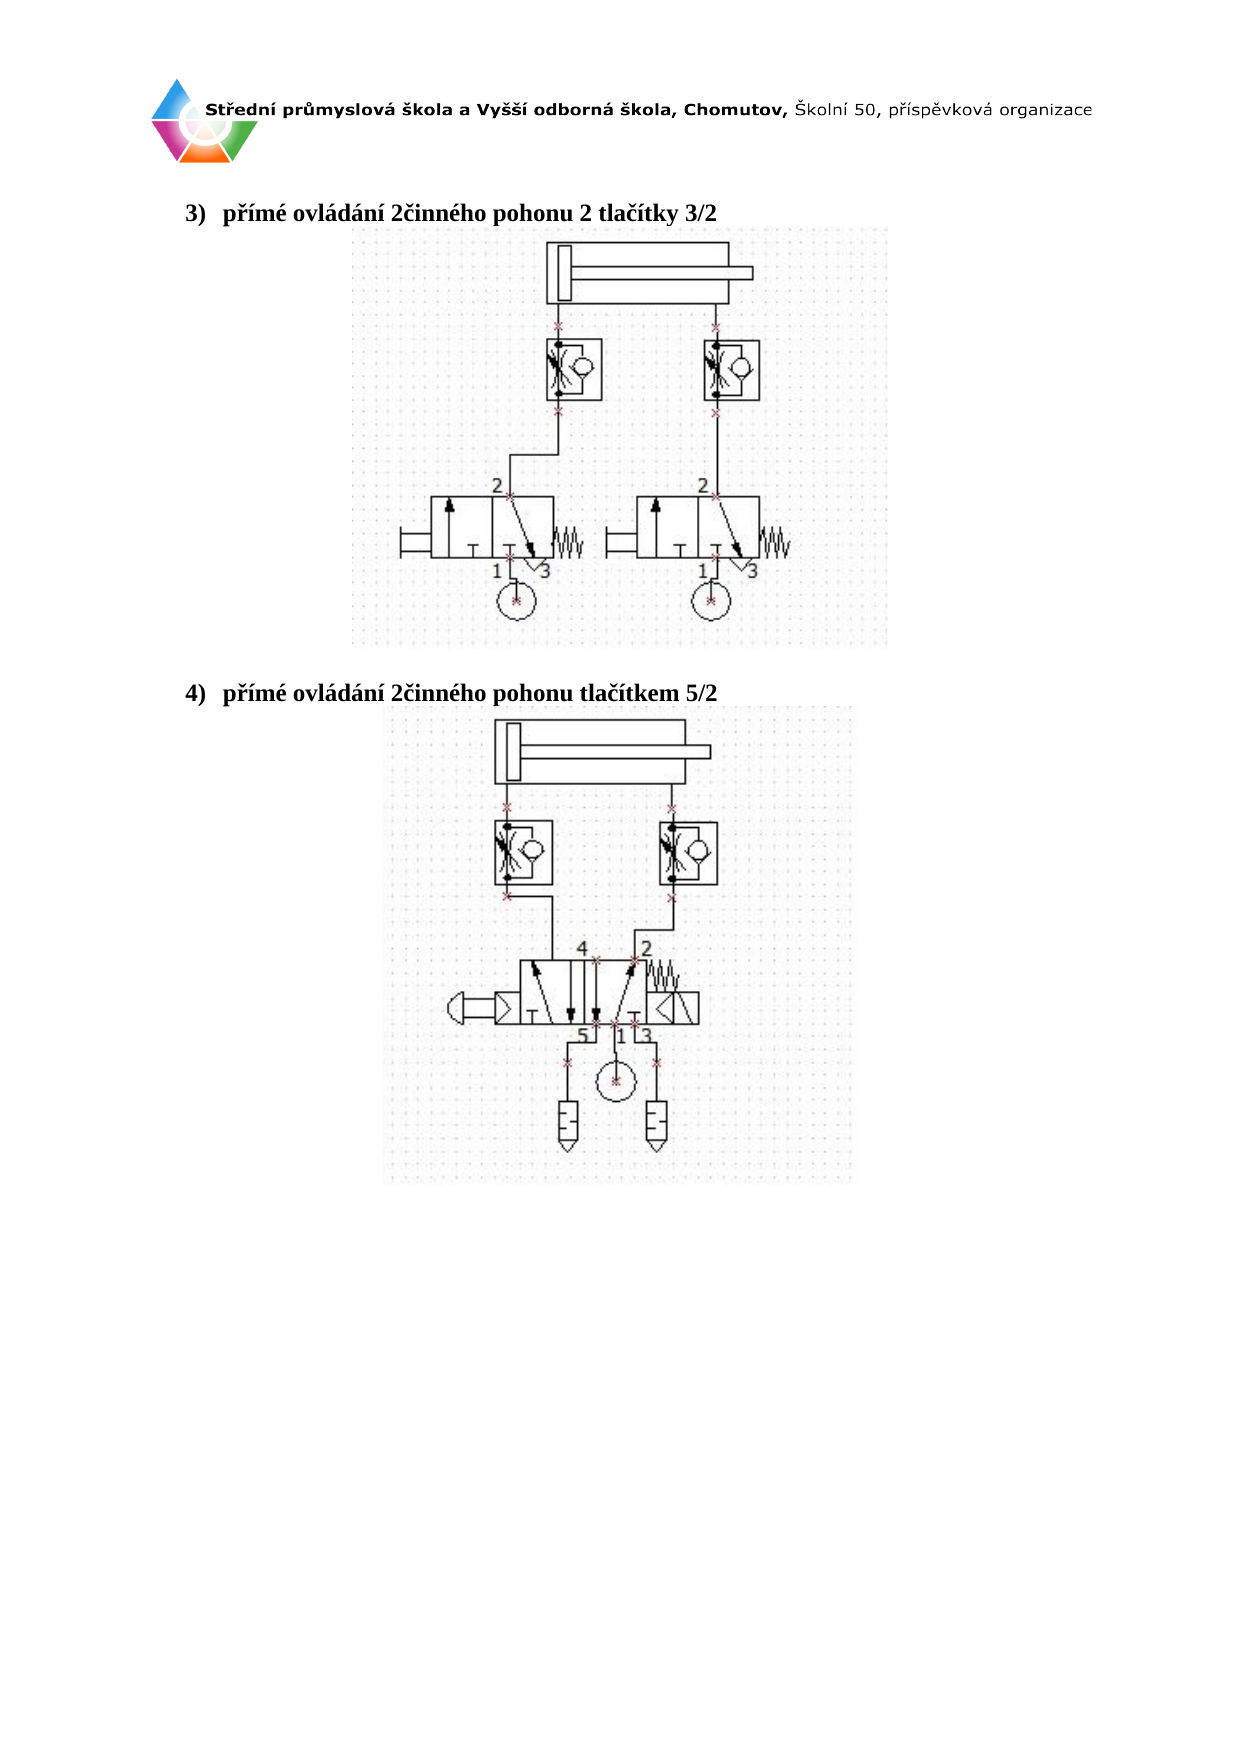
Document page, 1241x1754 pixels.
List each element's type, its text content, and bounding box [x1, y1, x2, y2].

list přímé ovládání 2činného pohonu tlačítkem 5/2 [185, 678, 1093, 707]
picture [147, 73, 1092, 170]
picture [382, 706, 858, 1185]
picture [352, 226, 889, 649]
list přímé ovládání 2činného pohonu 2 tlačítky 3/2 [185, 198, 1093, 227]
